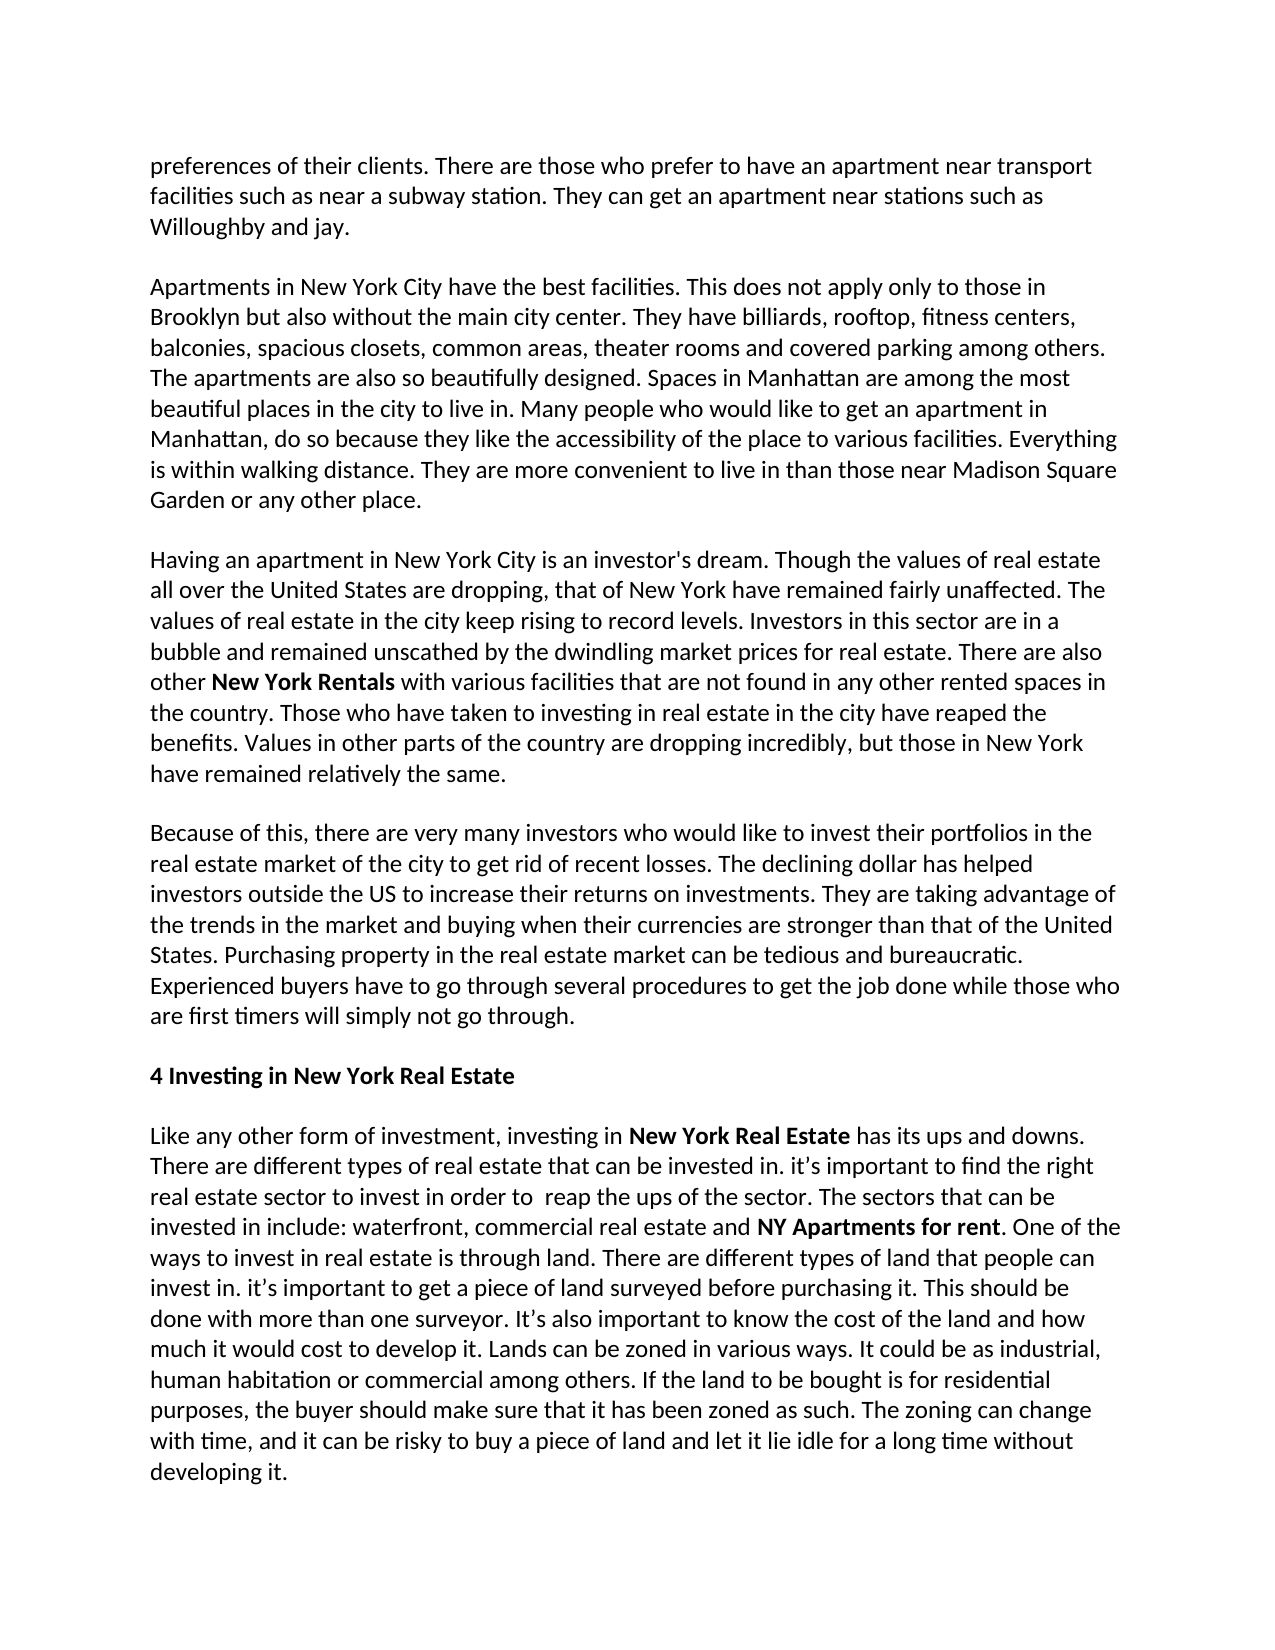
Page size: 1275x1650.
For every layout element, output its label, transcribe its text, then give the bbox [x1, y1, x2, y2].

text Apartments in New York City have the best facilities. This does not apply only to those in Brooklyn but also without the main city center. They have billiards, rooftop, fitness centers, balconies, spacious closets, common areas, theater rooms and covered parking among others. The apartments are also so beautifully designed. Spaces in Manhattan are among the most beautiful places in the city to live in. Many people who would like to get an apartment in Manhattan, do so because they like the accessibility of the place to various facilities. Everything is within walking distance. They are more convenient to live in than those near Madison Square Garden or any other place. [150, 271, 1125, 515]
text Having an apartment in New York City is an investor's dream. Though the values of real estate all over the United States are dropping, that of New York have remained fairly unaffected. The values of real estate in the city keep rising to record levels. Investors in this sector are in a bubble and remained unscathed by the dwindling market prices for real estate. There are also other New York Rentals with various facilities that are not found in any other rented spaces in the country. Those who have taken to investing in real estate in the city have reaped the benefits. Values in other parts of the country are dropping incredibly, but those in New York have remained relatively the same. [150, 544, 1125, 788]
text Like any other form of investment, investing in New York Real Estate has its ups and downs. There are different types of real estate that can be invested in. it’s important to find the right real estate sector to invest in order to reap the ups of the sector. The sectors that can be invested in include: waterfront, commercial real estate and NY Apartments for rent. One of the ways to invest in real estate is through land. There are different types of land that people can invest in. it’s important to get a piece of land surveyed before purchasing it. This should be done with more than one surveyor. It’s also important to know the cost of the land and how much it would cost to develop it. Lands can be zoned in various ways. It could be as industrial, human habitation or commercial among others. If the land to be bought is for residential purposes, the buyer should make sure that it has been zoned as such. The zoning can change with time, and it can be risky to buy a piece of land and let it lie idle for a long time without developing it. [150, 1120, 1125, 1486]
text Because of this, there are very many investors who would like to invest their portfolios in the real estate market of the city to get rid of recent losses. The declining dollar has helped investors outside the US to increase their returns on investments. They are taking advantage of the trends in the market and buying when their currencies are stronger than that of the United States. Purchasing property in the real estate market can be tedious and bureaucratic. Experienced buyers have to go through several procedures to get the job done while those who are first timers will simply not go through. [150, 817, 1125, 1031]
text 4 Investing in New York Real Estate [150, 1060, 1125, 1091]
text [150, 150, 1125, 242]
